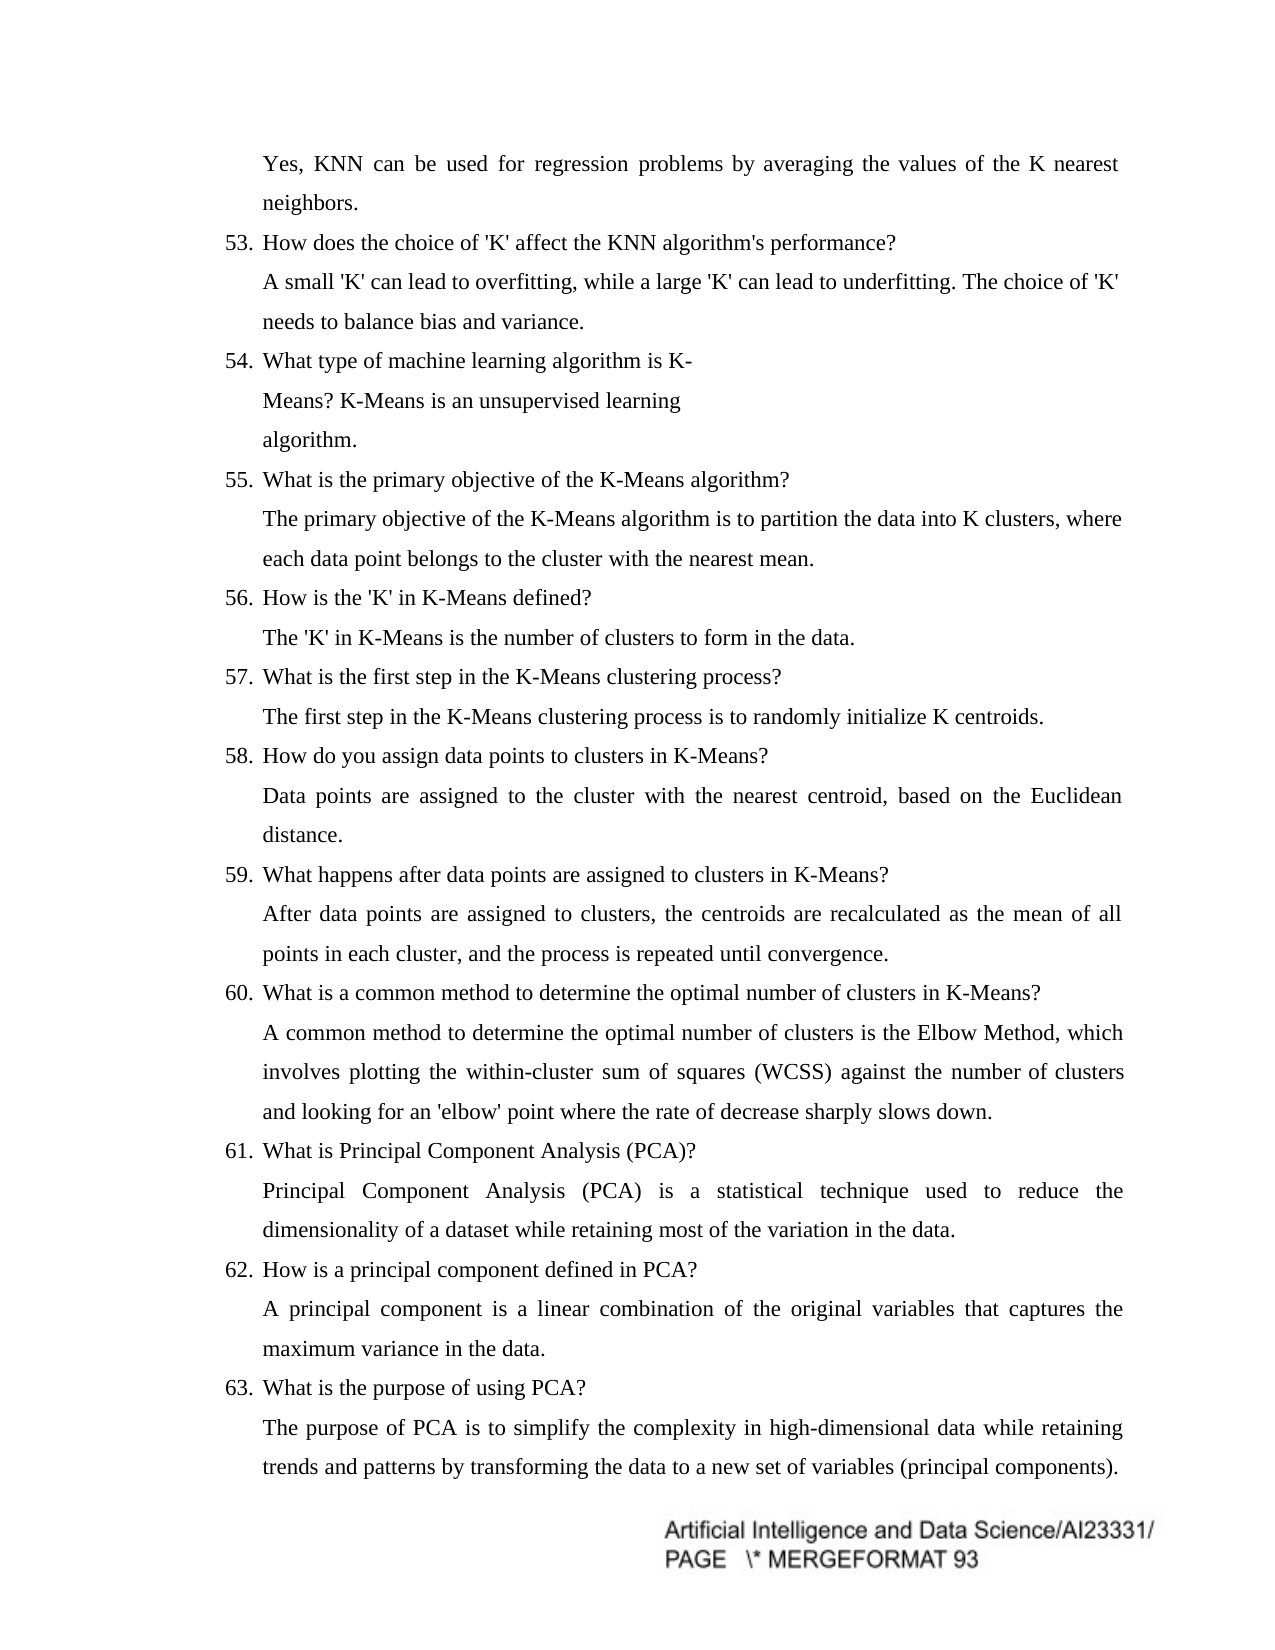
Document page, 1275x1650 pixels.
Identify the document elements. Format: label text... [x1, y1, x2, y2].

list What is the purpose of using PCA? [225, 1374, 1189, 1401]
list What happens after data points are assigned to clusters in K-Means? [225, 861, 1189, 887]
picture [651, 1509, 1205, 1585]
text A common method to determine the optimal number of clusters is the Elbow Method, which involves plotting the within-cluster sum of squares (WCSS) against the number of clusters and looking for an 'elbow' point where the rate of decrease sharply slows down. [262, 1019, 1125, 1124]
list How does the choice of 'K' affect the KNN algorithm's performance? [225, 229, 1189, 255]
text Yes, KNN can be used for regression problems by averaging the values of the K nearest neighbors. [262, 150, 1189, 216]
text After data points are assigned to clusters, the centroids are recalculated as the mean of all points in each cluster, and the process is repeated until convergence. [262, 901, 1124, 966]
list How is a principal component defined in PCA? [225, 1256, 1189, 1282]
text The primary objective of the K-Means algorithm is to partition the data into K clusters, where each data point belongs to the cluster with the nearest mean. [262, 505, 1125, 571]
text Principal Component Analysis (PCA) is a statistical technique used to reduce the dimensionality of a dataset while retaining most of the variation in the data. [262, 1177, 1124, 1243]
list How do you assign data points to clusters in K-Means? [225, 742, 1189, 769]
list How is the 'K' in K-Means defined? [225, 584, 1189, 611]
list What type of machine learning algorithm is K-Means? K-Means is an unsupervised learning algorithm. [225, 347, 763, 453]
list What is the first step in the K-Means clustering process? [225, 663, 1189, 690]
text The 'K' in K-Means is the number of clusters to form in the data. [262, 624, 1189, 650]
text Data points are assigned to the cluster with the nearest centroid, based on the Euclidean distance. [262, 782, 1124, 848]
list What is a common method to determine the optimal number of clusters in K-Means? [225, 979, 1189, 1006]
text The first step in the K-Means clustering process is to randomly initialize K centroids. [262, 703, 1189, 729]
list What is the primary objective of the K-Means algorithm? [225, 466, 1189, 492]
list What is Principal Component Analysis (PCA)? [225, 1137, 1189, 1164]
text A principal component is a linear combination of the original variables that captures the maximum variance in the data. [262, 1295, 1125, 1361]
text A small 'K' can lead to overfitting, while a large 'K' can lead to underfitting. The choice of 'K' needs to balance bias and variance. [262, 268, 1166, 334]
text The purpose of PCA is to simplify the complexity in high-dimensional data while retaining trends and patterns by transforming the data to a new set of variables (principal components). [262, 1414, 1124, 1480]
